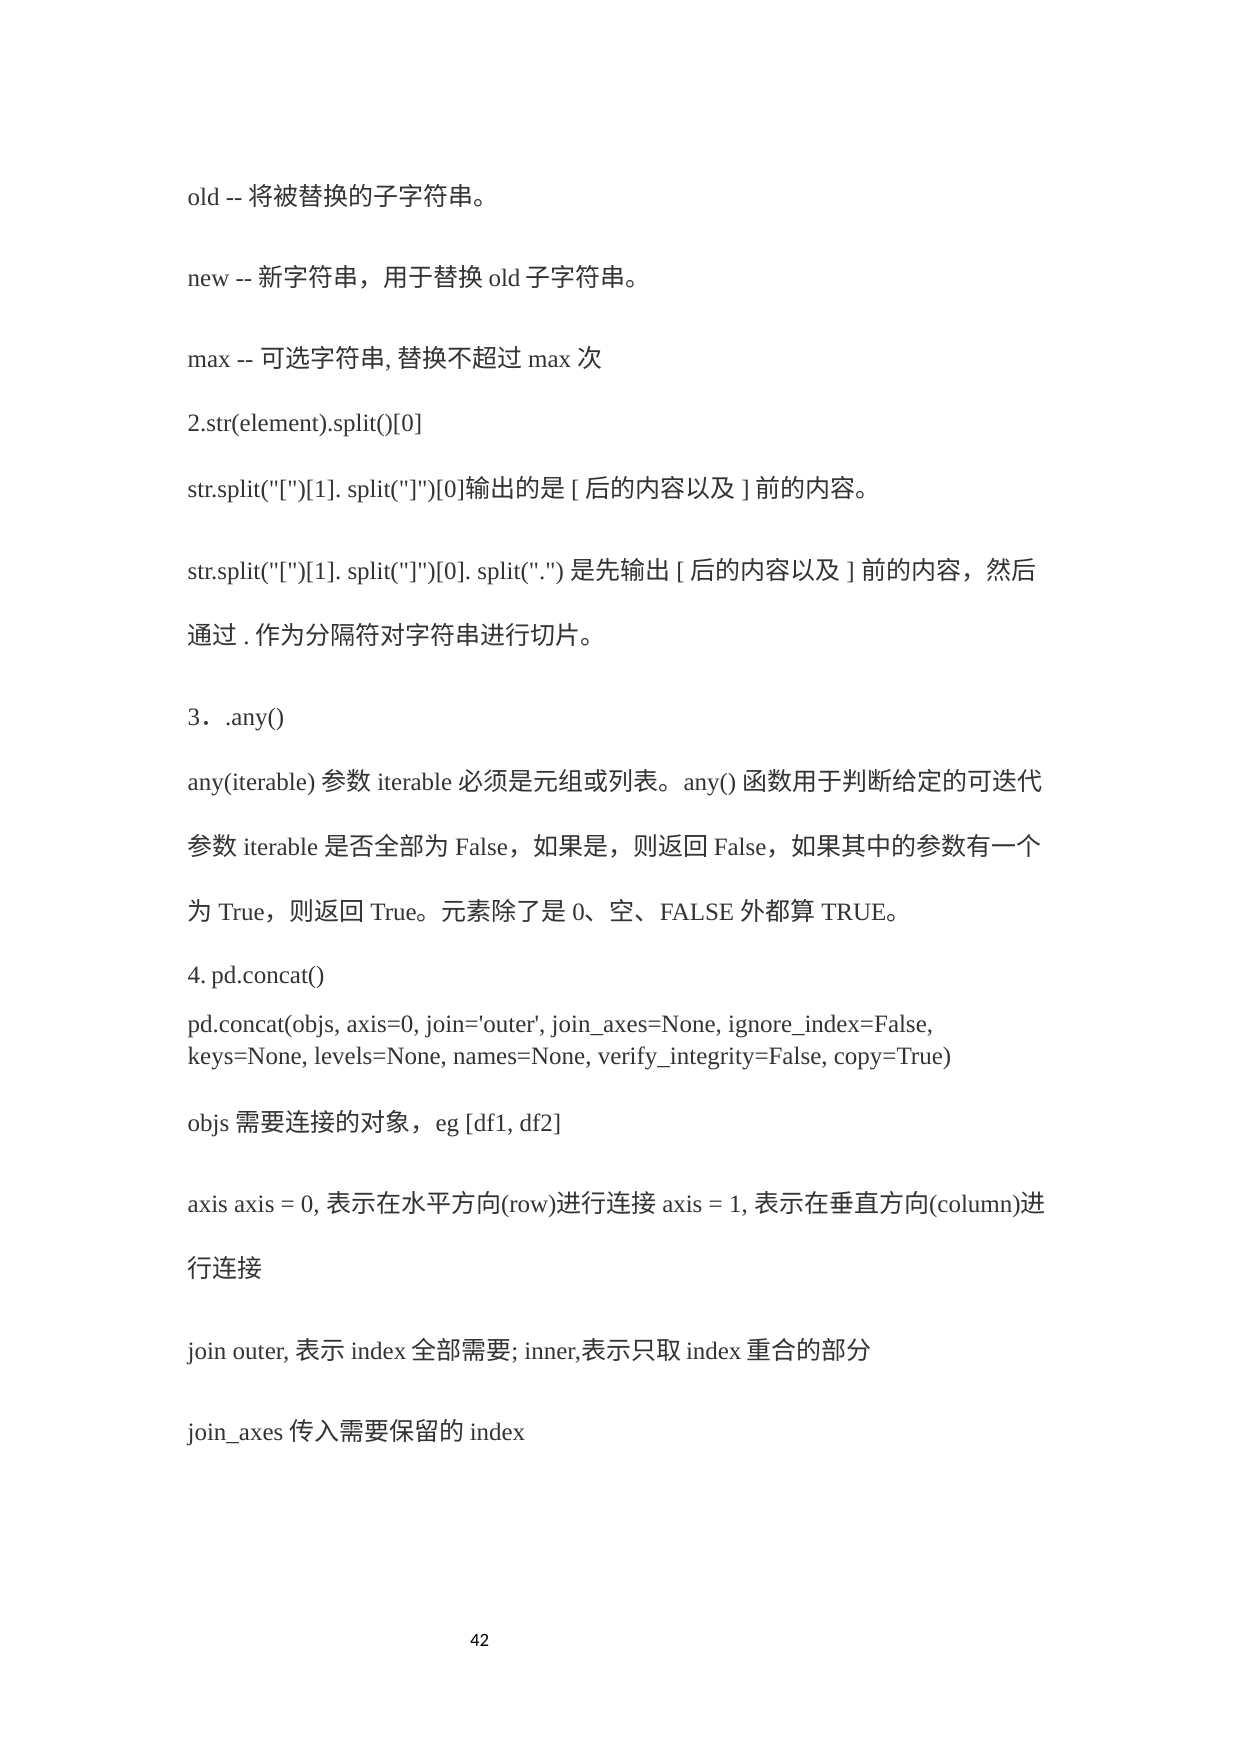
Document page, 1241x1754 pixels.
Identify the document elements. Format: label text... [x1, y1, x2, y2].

text join outer, 表示index全部需要; inner,表示只取index重合的部分 [187, 1316, 1053, 1381]
text old -- 将被替换的子字符串。 [187, 162, 1053, 227]
text objs 需要连接的对象，eg [df1, df2] [187, 1088, 1053, 1153]
text 3．.any() any(iterable) 参数 iterable 必须是元组或列表。any() 函数用于判断给定的可迭代参数 iterable 是否全部为 False，如果是，则返回 False，如果其中的参数有一个为 True，则返回 True。元素除了是 0、空、FALSE 外都算 TRUE。 [187, 682, 1053, 942]
text axis axis = 0, 表示在水平方向(row)进行连接 axis = 1, 表示在垂直方向(column)进行连接 [187, 1169, 1053, 1299]
text new -- 新字符串，用于替换old子字符串。 [187, 243, 1053, 308]
text 2.str(element).split()[0] [187, 406, 1053, 438]
text str.split("[")[1]. split("]")[0]输出的是 [ 后的内容以及 ] 前的内容。 [187, 454, 1053, 519]
text max -- 可选字符串, 替换不超过 max 次 [187, 324, 1053, 389]
text join_axes 传入需要保留的index [187, 1397, 1053, 1462]
text pd.concat(objs, axis=0, join='outer', join_axes=None, ignore_index=False, keys=None, levels=None, names=None, verify_integrity=False, copy=True) [187, 1007, 1053, 1072]
text 4. pd.concat() [187, 958, 1053, 991]
text str.split("[")[1]. split("]")[0]. split(".") 是先输出 [ 后的内容以及 ] 前的内容，然后通过 . 作为分隔符对字符串进行切片。 [187, 536, 1053, 666]
